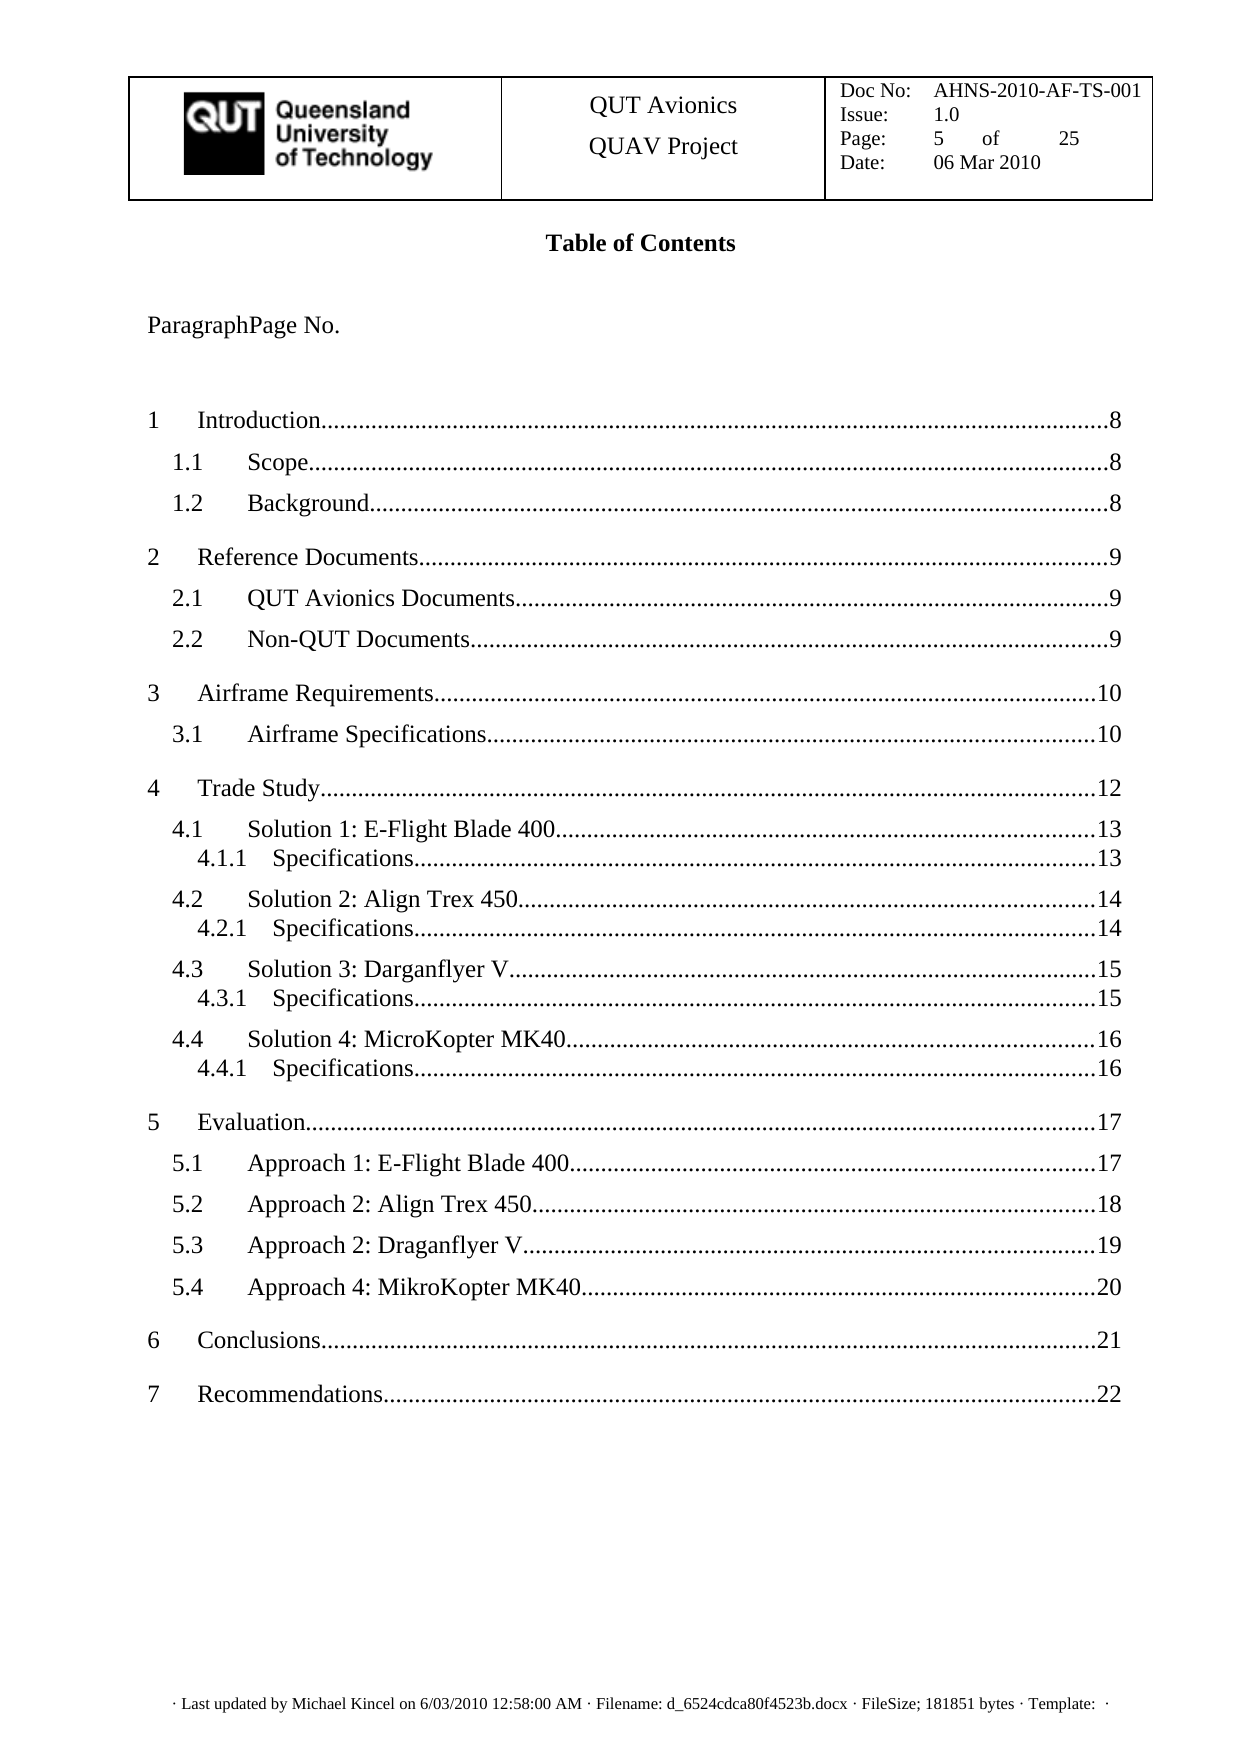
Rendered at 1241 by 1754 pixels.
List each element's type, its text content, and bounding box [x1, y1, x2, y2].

picture [183, 83, 477, 175]
text 5.4 Approach 4: MikroKopter MK40 20 [172, 1272, 1134, 1300]
text 4.4 Solution 4: MicroKopter MK40 16 [172, 1024, 1134, 1053]
text 3.1 Airframe Specifications 10 [172, 719, 1134, 748]
text Table of Contents [147, 228, 1134, 257]
text 1 Introduction 8 [147, 405, 1134, 434]
text 7 Recommendations 22 [147, 1379, 1134, 1408]
text 2.1 QUT Avionics Documents 9 [172, 583, 1134, 612]
text 4.2.1 Specifications 14 [197, 913, 1134, 942]
text Paragraph Page No. [147, 310, 1134, 339]
text 1.2 Background 8 [172, 488, 1134, 517]
text 5.3 Approach 2: Draganflyer V 19 [172, 1230, 1134, 1259]
text 4.4.1 Specifications 16 [197, 1053, 1134, 1082]
text 6 Conclusions 21 [147, 1325, 1134, 1354]
text 5.1 Approach 1: E-Flight Blade 400 17 [172, 1148, 1134, 1177]
text 4.1 Solution 1: E-Flight Blade 400 13 [172, 814, 1134, 843]
text 4.3.1 Specifications 15 [197, 983, 1134, 1012]
text 3 Airframe Requirements 10 [147, 678, 1134, 707]
text 4.2 Solution 2: Align Trex 450 14 [172, 884, 1134, 913]
text 2.2 Non-QUT Documents 9 [172, 624, 1134, 653]
text 5.2 Approach 2: Align Trex 450 18 [172, 1189, 1134, 1218]
text 4.3 Solution 3: Darganflyer V 15 [172, 954, 1134, 983]
text 4 Trade Study 12 [147, 773, 1134, 802]
text 4.1.1 Specifications 13 [197, 843, 1134, 872]
text 1.1 Scope 8 [172, 447, 1134, 475]
text 2 Reference Documents 9 [147, 542, 1134, 570]
text 5 Evaluation 17 [147, 1107, 1134, 1135]
